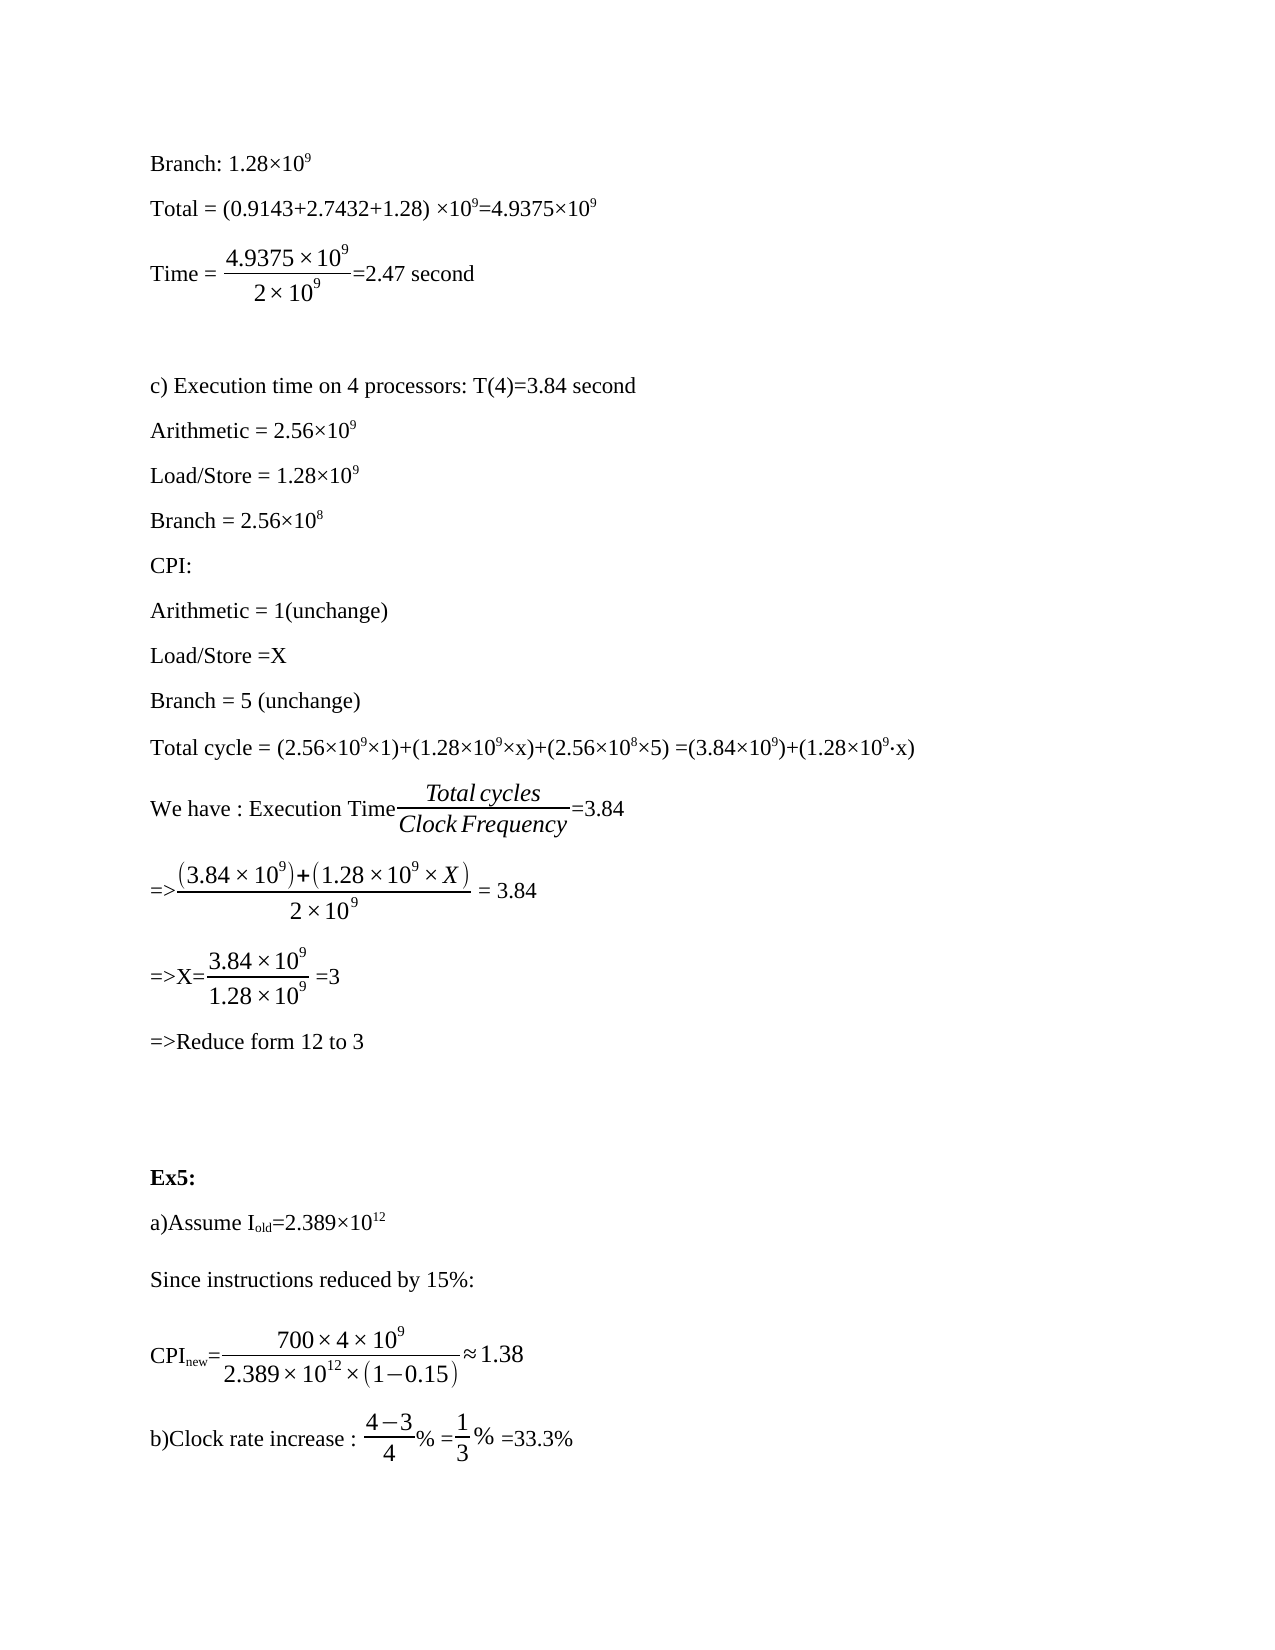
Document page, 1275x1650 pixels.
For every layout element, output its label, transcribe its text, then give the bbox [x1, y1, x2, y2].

text =>X= =3 [150, 943, 1125, 1009]
text a)Assume Iold=2.389×1012 [150, 1209, 1125, 1235]
text Total cycle = (2.56×109×1)+(1.28×109×x)+(2.56×108×5) =(3.84×109)+(1.28×109⋅x) [150, 733, 1125, 760]
text Branch: 1.28×109 [150, 150, 1125, 176]
text Branch = 5 (unchange) [150, 687, 1125, 714]
text Arithmetic = 2.56×109 [150, 417, 1125, 443]
text CPI: [150, 552, 1125, 578]
text c) Execution time on 4 processors: T(4)=3.84 second [150, 372, 1125, 398]
text Total = (0.9143+2.7432+1.28) ×109=4.9375×109 [150, 195, 1125, 221]
text Arithmetic = 1(unchange) [150, 597, 1125, 624]
text Since instructions reduced by 15%: [150, 1266, 1125, 1293]
text b)Clock rate increase : % = =33.3% [150, 1408, 1125, 1467]
text Load/Store =X [150, 642, 1125, 669]
text CPInew= [150, 1322, 1125, 1389]
text Load/Store = 1.28×109 [150, 462, 1125, 488]
text Branch = 2.56×108 [150, 507, 1125, 533]
text We have : Execution Time=3.84 [150, 779, 1125, 838]
text =>Reduce form 12 to 3 [150, 1028, 1125, 1054]
text Time = =2.47 second [150, 240, 1125, 306]
text => = 3.84 [150, 857, 1125, 925]
text Ex5: [150, 1163, 1125, 1190]
